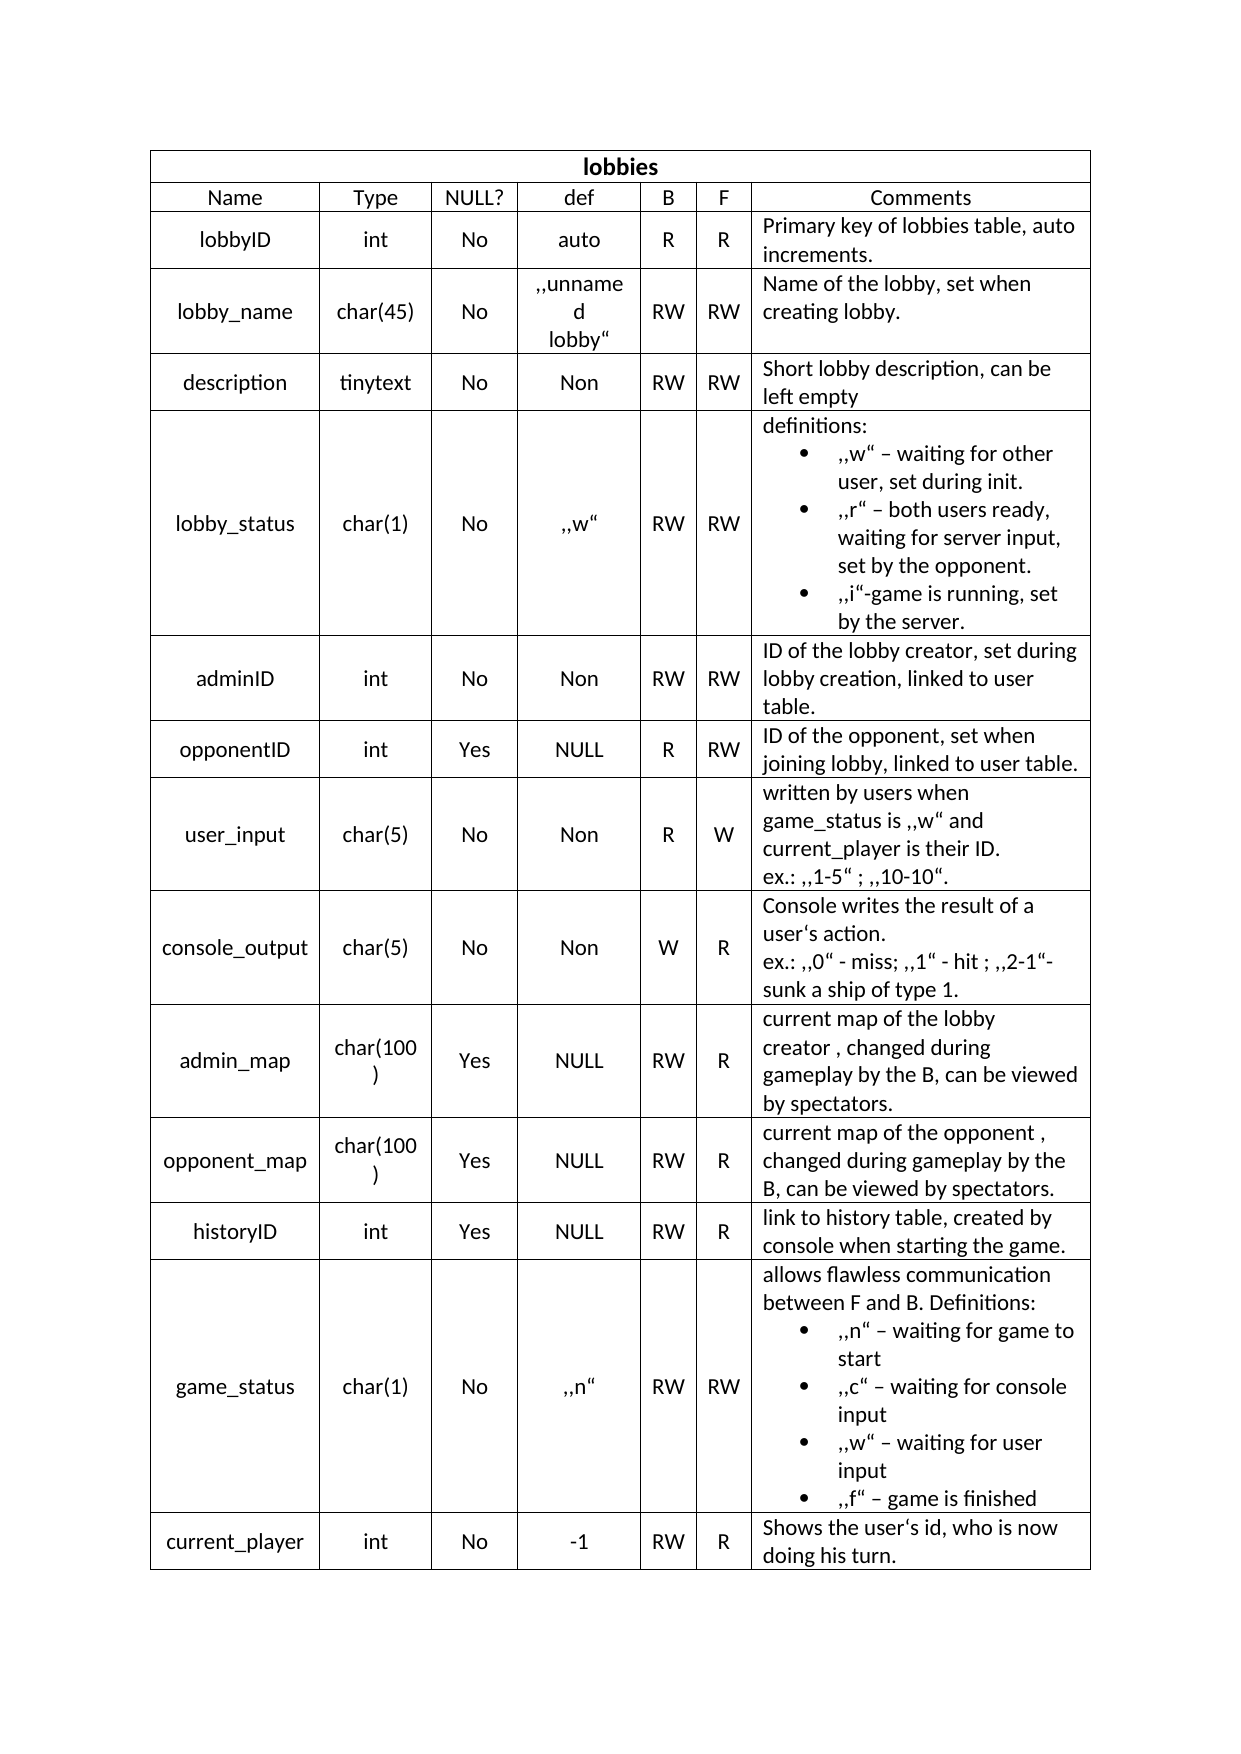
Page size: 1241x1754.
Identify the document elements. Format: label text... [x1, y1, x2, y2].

table_cell ,,n“ [518, 1260, 640, 1512]
table_cell RW [641, 1005, 696, 1117]
table_cell R [697, 1513, 751, 1569]
table_cell def [518, 183, 640, 211]
table_cell RW [697, 354, 751, 410]
table_cell No [432, 1260, 517, 1512]
table_cell W [697, 778, 751, 890]
table_cell lobby_name [151, 269, 319, 353]
table_cell No [432, 891, 517, 1003]
table_cell RW [641, 1513, 696, 1569]
table_cell adminID [151, 636, 319, 720]
table_cell ID of the opponent, set when joining lobby, linked to user table. [752, 721, 1090, 777]
table_cell Yes [432, 1118, 517, 1202]
table_cell int [320, 1203, 431, 1259]
table_cell NULL [518, 721, 640, 777]
table_cell Short lobby description, can be left empty [752, 354, 1090, 410]
table_cell opponent_map [151, 1118, 319, 1202]
table_cell char(45) [320, 269, 431, 353]
table_cell ,,w“ [518, 411, 640, 635]
table_cell current map of the opponent , changed during gameplay by the B, can be viewed by spectators. [752, 1118, 1090, 1202]
table_cell int [320, 1513, 431, 1569]
table_cell No [432, 636, 517, 720]
table_cell char(5) [320, 778, 431, 890]
table_cell Comments [752, 183, 1090, 211]
table_cell auto [518, 212, 640, 268]
table_cell console_output [151, 891, 319, 1003]
table_cell ID of the lobby creator, set during lobby creation, linked to user table. [752, 636, 1090, 720]
table_cell Name [151, 183, 319, 211]
table_cell RW [641, 1260, 696, 1512]
table_cell No [432, 778, 517, 890]
table_cell current_player [151, 1513, 319, 1569]
table_cell No [432, 411, 517, 635]
table_cell RW [641, 636, 696, 720]
table_cell RW [641, 1203, 696, 1259]
table_cell char(100) [320, 1005, 431, 1117]
table_cell RW [641, 1118, 696, 1202]
table_cell Name of the lobby, set when creating lobby. [752, 269, 1090, 353]
table_cell user_input [151, 778, 319, 890]
table_cell Primary key of lobbies table, auto increments. [752, 212, 1090, 268]
table_cell historyID [151, 1203, 319, 1259]
table_cell Console writes the result of a user‘s action. ex.: ,,0“ - miss; ,,1“ - hit ; ,,2-1“- sunk a ship of type 1. [752, 891, 1090, 1003]
table_cell RW [697, 721, 751, 777]
table_cell RW [697, 1260, 751, 1512]
table_cell RW [697, 411, 751, 635]
table_cell game_status [151, 1260, 319, 1512]
table_cell No [432, 269, 517, 353]
table_cell NULL [518, 1118, 640, 1202]
table_cell char(1) [320, 411, 431, 635]
table_cell Non [518, 778, 640, 890]
table_cell RW [641, 269, 696, 353]
table_cell R [641, 778, 696, 890]
table_cell opponentID [151, 721, 319, 777]
table_cell Yes [432, 1005, 517, 1117]
table_cell Non [518, 891, 640, 1003]
table_cell Yes [432, 1203, 517, 1259]
table_cell lobbyID [151, 212, 319, 268]
table_cell -1 [518, 1513, 640, 1569]
table_cell R [697, 1005, 751, 1117]
table_cell tinytext [320, 354, 431, 410]
table_cell int [320, 212, 431, 268]
table_cell char(100) [320, 1118, 431, 1202]
table_cell RW [641, 411, 696, 635]
table_cell definitions: ,,w“ – waiting for other user, set during init. ,,r“ – both users ready, waiting for server input, set by the opponent. ,,i“-game is running, set by the server. [752, 411, 1090, 635]
table_cell Shows the user‘s id, who is now doing his turn. [752, 1513, 1090, 1569]
table_cell RW [641, 354, 696, 410]
table_cell RW [697, 269, 751, 353]
table_cell No [432, 212, 517, 268]
table_cell No [432, 1513, 517, 1569]
table_cell NULL [518, 1203, 640, 1259]
table_cell lobby_status [151, 411, 319, 635]
table_cell admin_map [151, 1005, 319, 1117]
table_cell W [641, 891, 696, 1003]
table_cell NULL? [432, 183, 517, 211]
table_header lobbies [151, 151, 1090, 182]
table_cell ,,unnamed lobby“ [518, 269, 640, 353]
table_cell Non [518, 354, 640, 410]
table_cell char(5) [320, 891, 431, 1003]
table_cell R [641, 721, 696, 777]
table_cell R [641, 212, 696, 268]
table_cell int [320, 636, 431, 720]
table_cell NULL [518, 1005, 640, 1117]
table_cell Non [518, 636, 640, 720]
table_cell Type [320, 183, 431, 211]
table_cell description [151, 354, 319, 410]
table_cell link to history table, created by console when starting the game. [752, 1203, 1090, 1259]
table_cell R [697, 212, 751, 268]
table_cell allows flawless communication between F and B. Definitions: ,,n“ – waiting for game to start ,,c“ – waiting for console input ,,w“ – waiting for user input ,,f“ – game is finished [752, 1260, 1090, 1512]
table_cell R [697, 891, 751, 1003]
table_cell R [697, 1203, 751, 1259]
table_cell int [320, 721, 431, 777]
table_cell F [697, 183, 751, 211]
table_cell written by users when game_status is ,,w“ and current_player is their ID. ex.: ,,1-5“ ; ,,10-10“. [752, 778, 1090, 890]
table_cell current map of the lobby creator , changed during gameplay by the B, can be viewed by spectators. [752, 1005, 1090, 1117]
table_cell No [432, 354, 517, 410]
table_cell char(1) [320, 1260, 431, 1512]
table_cell RW [697, 636, 751, 720]
table_cell Yes [432, 721, 517, 777]
table_cell R [697, 1118, 751, 1202]
table_cell B [641, 183, 696, 211]
